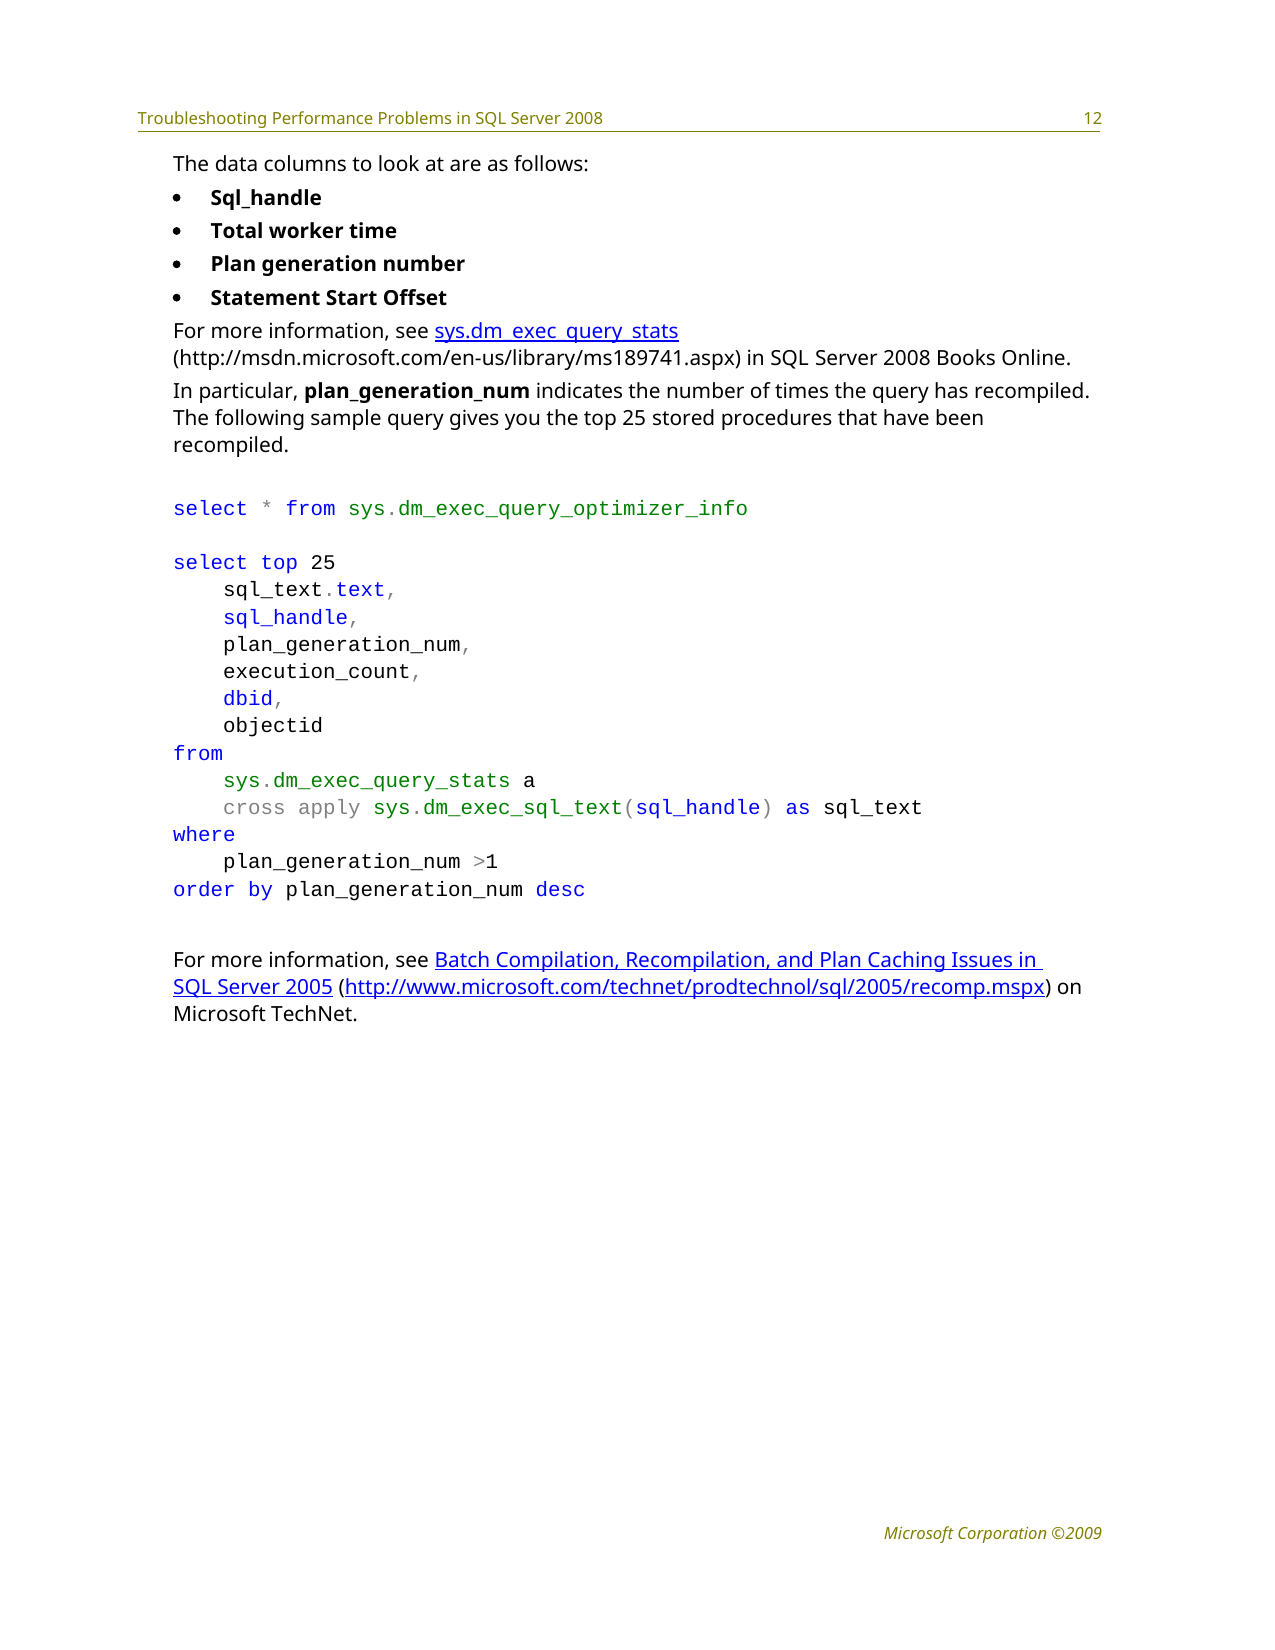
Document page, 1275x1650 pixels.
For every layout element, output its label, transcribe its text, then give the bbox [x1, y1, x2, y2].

text execution_count, [173, 661, 1102, 685]
text cross apply sys.dm_exec_sql_text(sql_handle) as sql_text [173, 797, 1102, 821]
text where [173, 824, 1102, 848]
text select top 25 [173, 552, 1102, 576]
text For more information, see sys.dm_exec_query_stats (http://msdn.microsoft.com/en-us/library/ms189741.aspx) in SQL Server 2008 Books Online. [173, 317, 1102, 371]
list Plan generation number [173, 250, 1102, 277]
text dbid, [173, 688, 1102, 712]
list Total worker time [173, 217, 1102, 244]
text plan_generation_num >1 [173, 851, 1102, 875]
list Sql_handle [173, 183, 1102, 210]
text sys.dm_exec_query_stats a [173, 770, 1102, 793]
text sql_text.text, [173, 579, 1102, 603]
text from [173, 743, 1102, 766]
text In particular, plan_generation_num indicates the number of times the query has recompiled. The following sample query gives you the top 25 stored procedures that have been recompiled. [173, 377, 1102, 458]
list Statement Start Offset [173, 283, 1102, 310]
text For more information, see Batch Compilation, Recompilation, and Plan Caching Issues in SQL Server 2005 (http://www.microsoft.com/technet/prodtechnol/sql/2005/recomp.mspx) on Microsoft TechNet. [173, 945, 1102, 1027]
text objectid [173, 715, 1102, 739]
text The data columns to look at are as follows: [173, 150, 1102, 177]
text plan_generation_num, [173, 634, 1102, 657]
text order by plan_generation_num desc [173, 878, 1102, 902]
text sql_handle, [173, 607, 1102, 630]
text select * from sys.dm_exec_query_optimizer_info [173, 498, 1102, 522]
